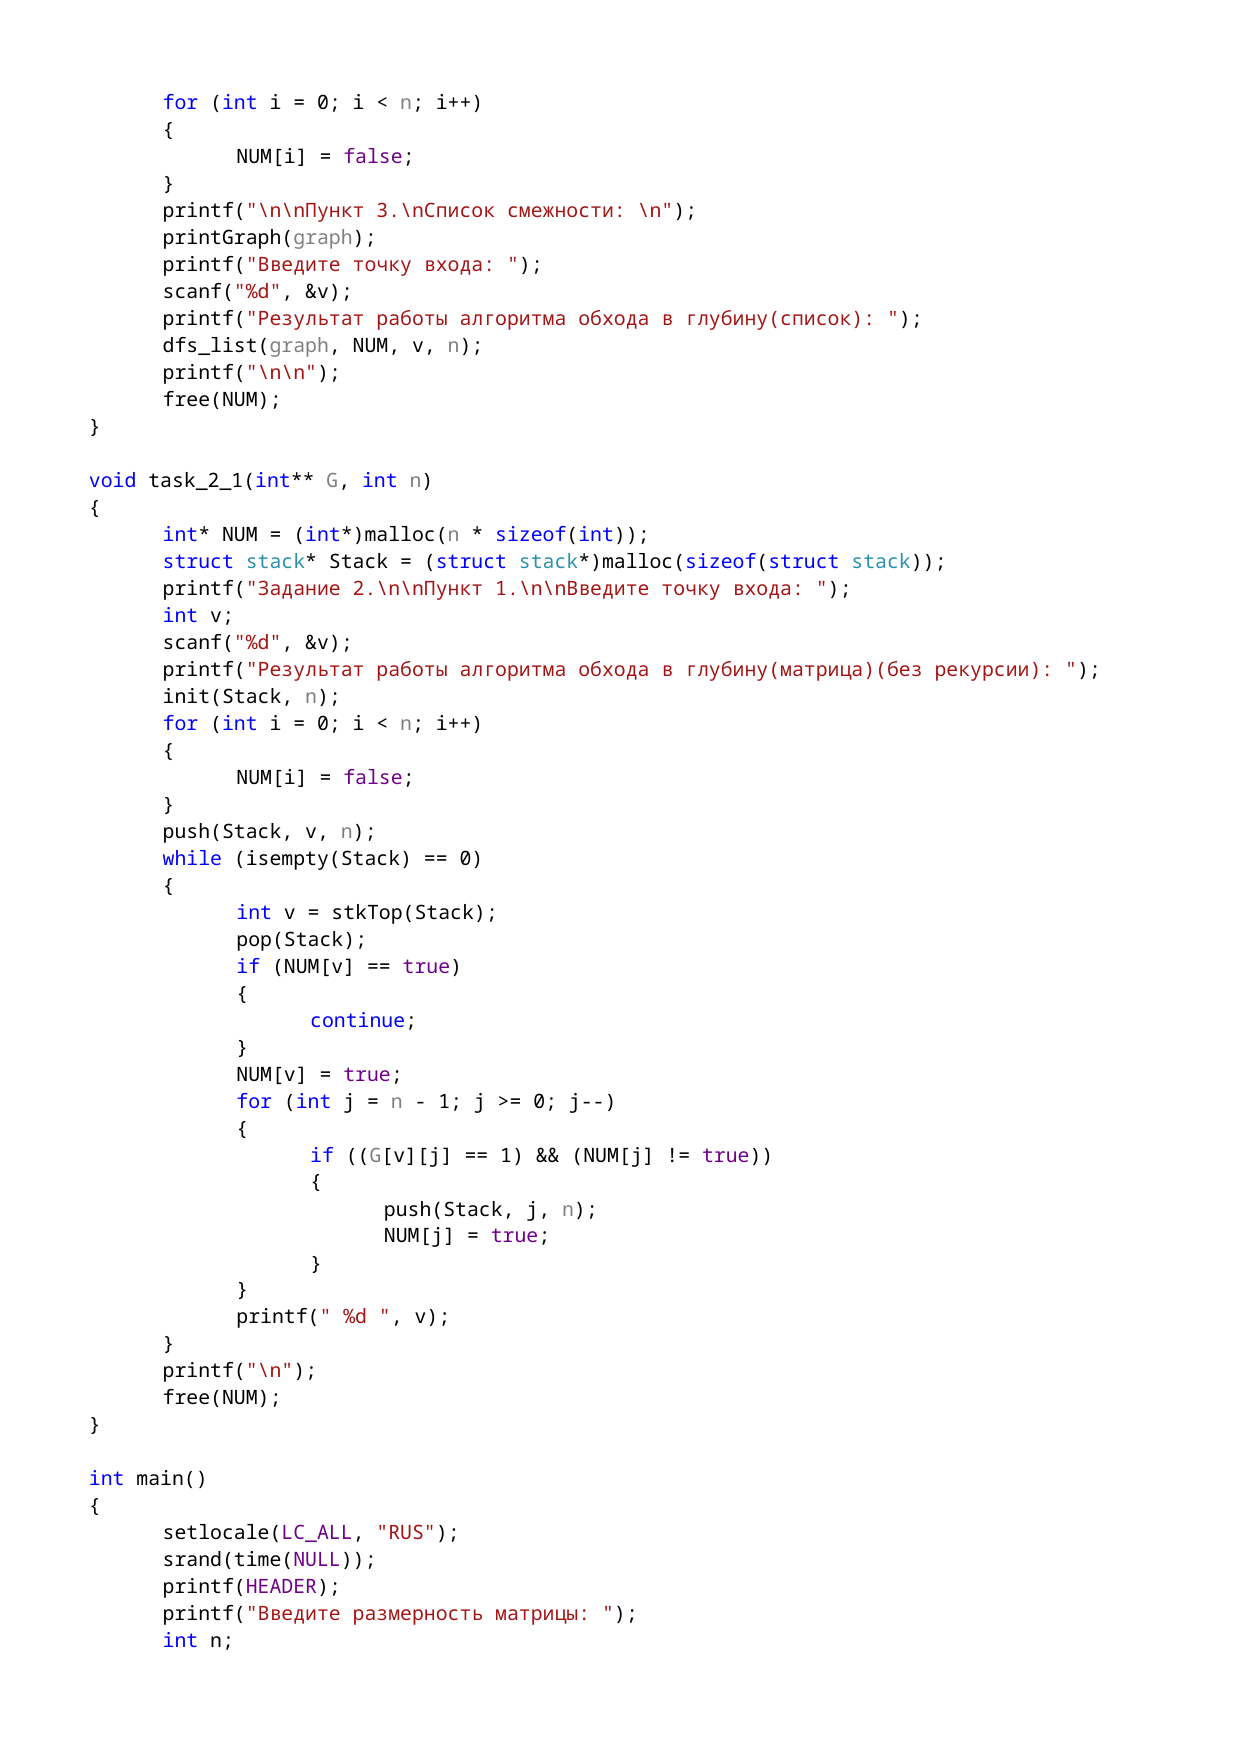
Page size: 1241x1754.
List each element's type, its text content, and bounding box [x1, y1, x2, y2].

text } [89, 1249, 1152, 1276]
text printf(" %d ", v); [89, 1303, 1152, 1330]
text NUM[i] = false; [89, 143, 1152, 169]
text printGraph(graph); [89, 223, 1152, 251]
text srand(time(NULL)); [89, 1546, 1152, 1572]
text continue; [89, 1006, 1152, 1033]
text { [89, 1492, 1152, 1518]
text NUM[v] = true; [89, 1060, 1152, 1087]
text scanf("%d", &v); [89, 277, 1152, 304]
text } [89, 1411, 1152, 1438]
text { [89, 979, 1152, 1006]
text NUM[i] = false; [89, 763, 1152, 790]
text NUM[j] = true; [89, 1222, 1152, 1249]
text printf("Результат работы алгоритма обхода в глубину(список): "); [89, 304, 1152, 331]
text printf("\n\nПункт 3.\nСписок смежности: \n"); [89, 197, 1152, 223]
text init(Stack, n); [89, 682, 1152, 709]
text push(Stack, v, n); [89, 817, 1152, 844]
text printf("\n\n"); [89, 358, 1152, 385]
text for (int i = 0; i < n; i++) [89, 709, 1152, 736]
text dfs_list(graph, NUM, v, n); [89, 331, 1152, 358]
text } [89, 169, 1152, 197]
text for (int j = n - 1; j >= 0; j--) [89, 1087, 1152, 1114]
text { [89, 1114, 1152, 1141]
text free(NUM); [89, 1384, 1152, 1411]
text printf("Введите размерность матрицы: "); [89, 1599, 1152, 1626]
text } [89, 412, 1152, 439]
text printf("Задание 2.\n\nПункт 1.\n\nВведите точку входа: "); [89, 574, 1152, 601]
text while (isempty(Stack) == 0) [89, 844, 1152, 871]
text for (int i = 0; i < n; i++) [89, 89, 1152, 116]
text void task_2_1(int** G, int n) [89, 466, 1152, 493]
text { [89, 736, 1152, 763]
text } [89, 1330, 1152, 1357]
text struct stack* Stack = (struct stack*)malloc(sizeof(struct stack)); [89, 547, 1152, 574]
text printf("\n"); [89, 1357, 1152, 1384]
text if (NUM[v] == true) [89, 952, 1152, 979]
text if ((G[v][j] == 1) && (NUM[j] != true)) [89, 1141, 1152, 1168]
text free(NUM); [89, 385, 1152, 412]
text int v = stkTop(Stack); [89, 898, 1152, 925]
text } [89, 790, 1152, 817]
text printf("Введите точку входа: "); [89, 251, 1152, 277]
text scanf("%d", &v); [89, 628, 1152, 655]
text int v; [89, 601, 1152, 628]
text { [89, 1168, 1152, 1195]
text setlocale(LC_ALL, "RUS"); [89, 1518, 1152, 1546]
text { [89, 493, 1152, 520]
text push(Stack, j, n); [89, 1195, 1152, 1222]
text } [89, 1276, 1152, 1303]
text int* NUM = (int*)malloc(n * sizeof(int)); [89, 520, 1152, 547]
text int main() [89, 1464, 1152, 1492]
text pop(Stack); [89, 925, 1152, 952]
text { [89, 116, 1152, 143]
text printf(HEADER); [89, 1572, 1152, 1599]
text int n; [89, 1626, 1152, 1653]
text } [89, 1033, 1152, 1060]
text printf("Результат работы алгоритма обхода в глубину(матрица)(без рекурсии): "); [89, 655, 1152, 682]
text { [89, 871, 1152, 898]
